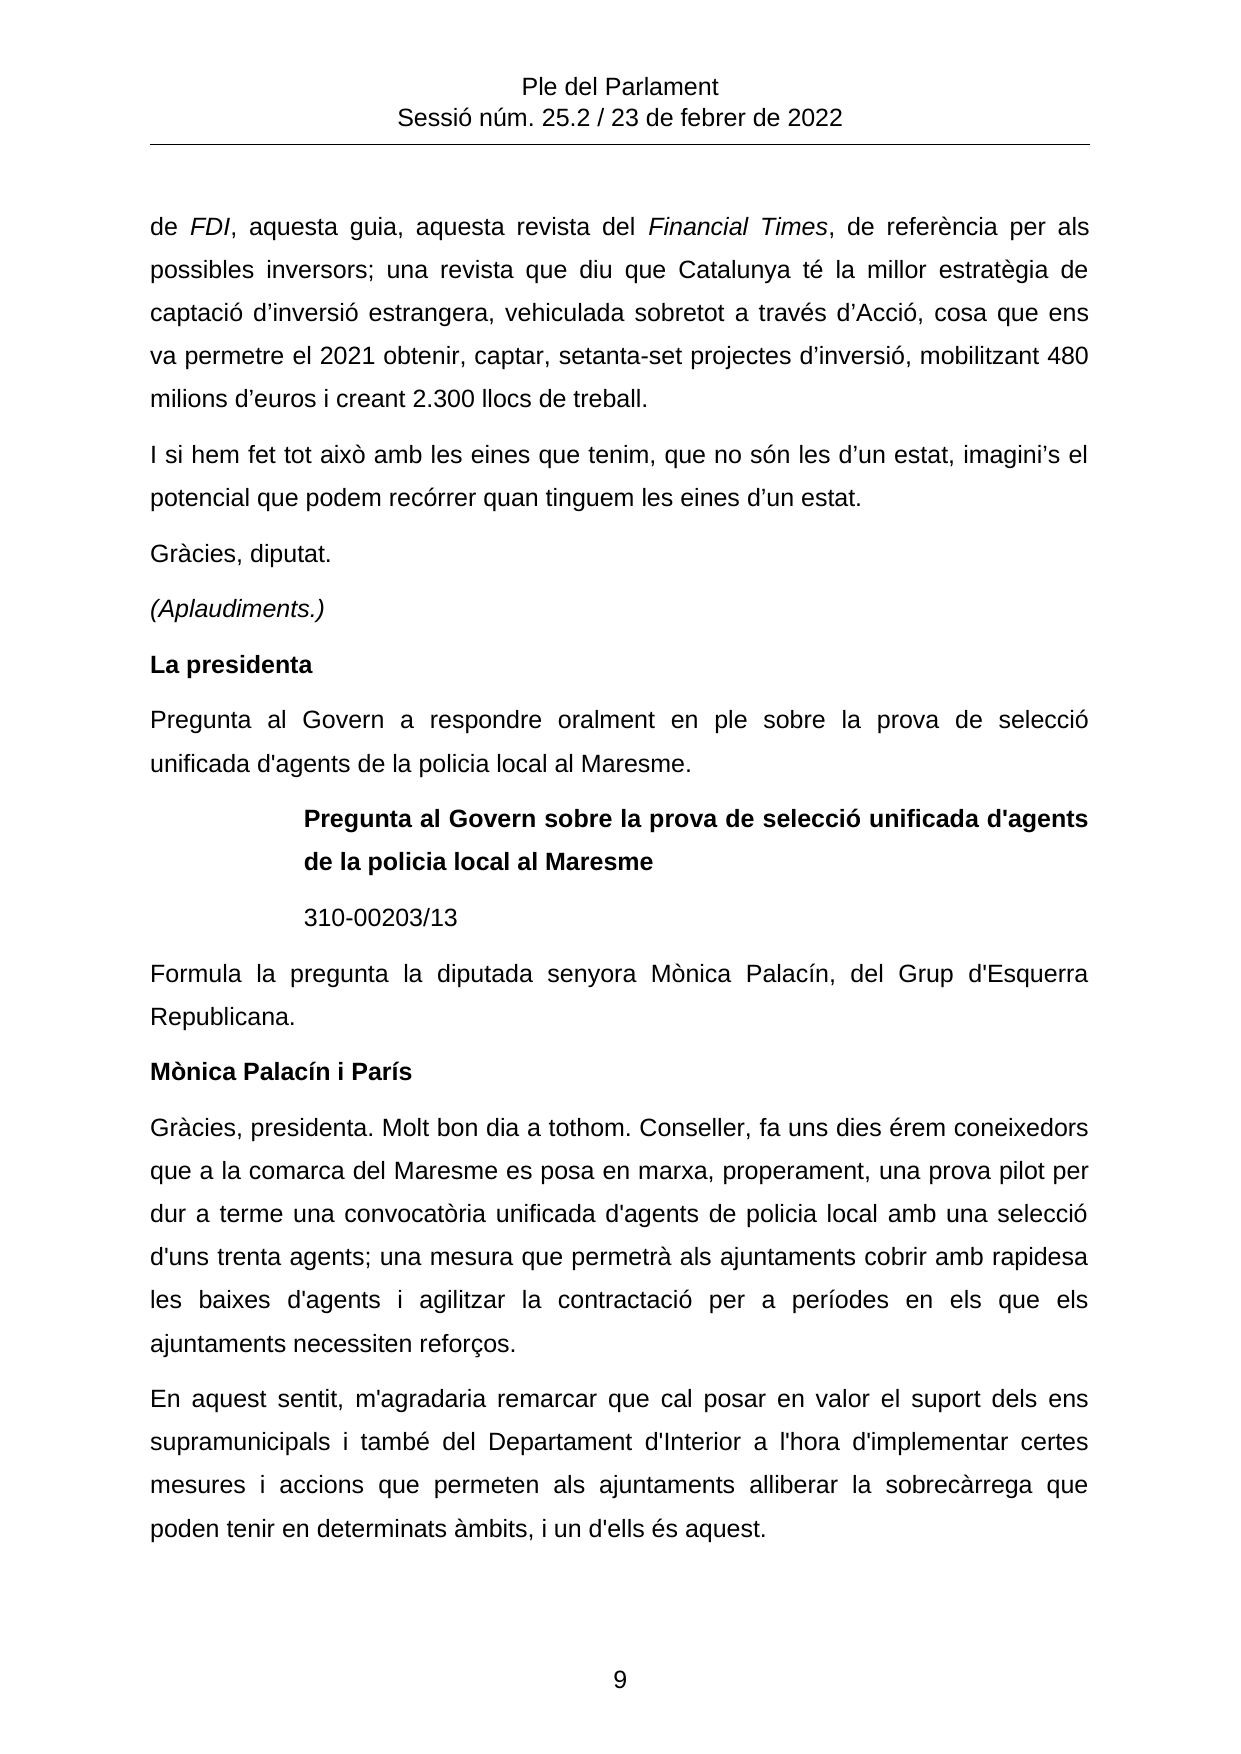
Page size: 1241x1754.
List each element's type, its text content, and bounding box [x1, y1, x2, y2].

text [150, 212, 1090, 413]
text Gràcies, presidenta. Molt bon dia a tothom. Conseller, fa uns dies érem coneixedors que a la comarca del Maresme es posa en marxa, properament, una prova pilot per dur a terme una convocatòria unificada d'agents de policia local amb una selecció d'uns trenta agents; una mesura que permetrà als ajuntaments cobrir amb rapidesa les baixes d'agents i agilitzar la contractació per a períodes en els que els ajuntaments necessiten reforços. [150, 1113, 1090, 1357]
text En aquest sentit, m'agradaria remarcar que cal posar en valor el suport dels ens supramunicipals i també del Departament d'Interior a l'hora d'implementar certes mesures i accions que permeten als ajuntaments alliberar la sobrecàrrega que poden tenir en determinats àmbits, i un d'ells és aquest. [150, 1384, 1090, 1542]
text Pregunta al Govern sobre la prova de selecció unificada d'agents de la policia local al Maresme [303, 804, 1090, 876]
text Mònica Palacín i París [150, 1057, 1090, 1086]
text I si hem fet tot això amb les eines que tenim, que no són les d’un estat, imagini’s el potencial que podem recórrer quan tinguem les eines d’un estat. [150, 440, 1090, 512]
text La presidenta [150, 650, 1090, 679]
text 310-00203/13 [303, 903, 1090, 932]
text Formula la pregunta la diputada senyora Mònica Palacín, del Grup d'Esquerra Republicana. [150, 959, 1090, 1031]
text (Aplaudiments.) [150, 594, 1090, 623]
text Pregunta al Govern a respondre oralment en ple sobre la prova de selecció unificada d'agents de la policia local al Maresme. [150, 706, 1090, 777]
text Gràcies, diputat. [150, 539, 1090, 567]
